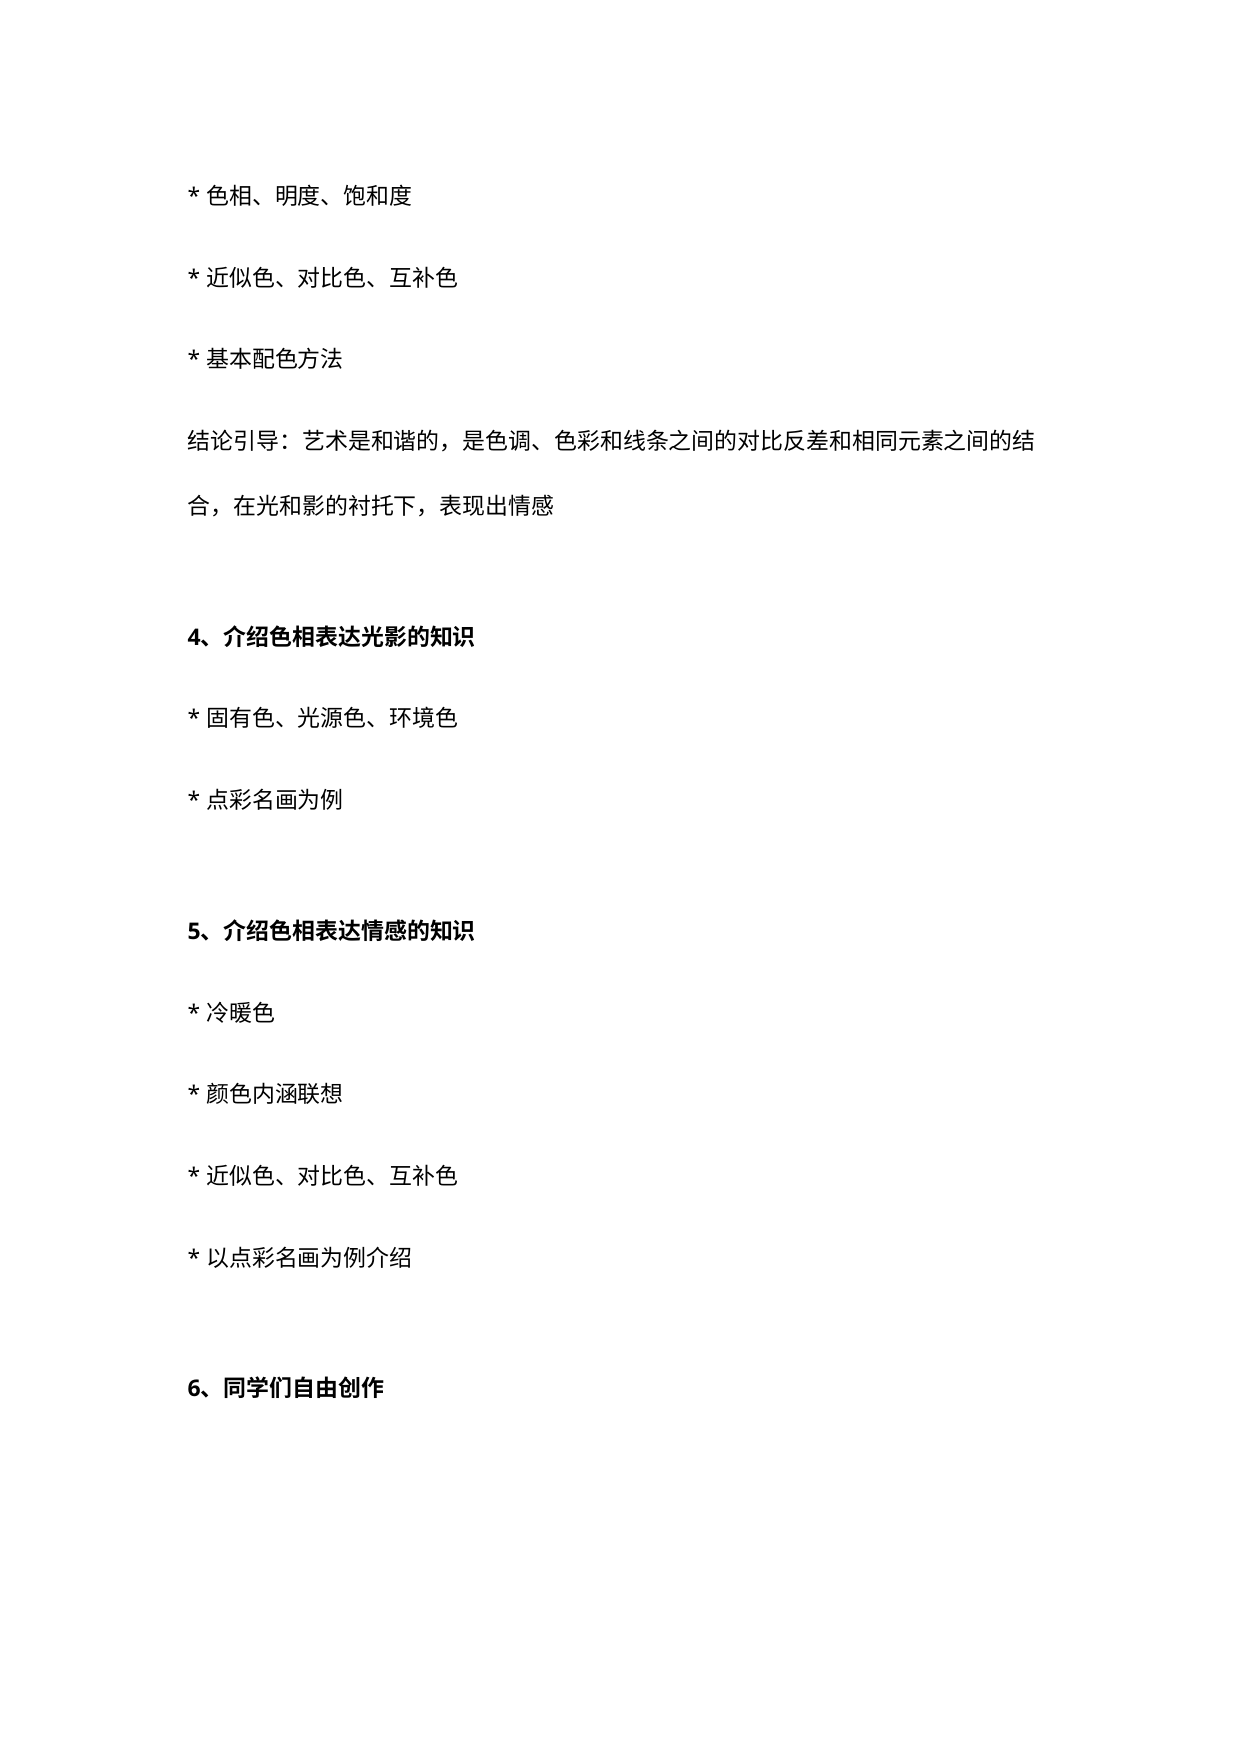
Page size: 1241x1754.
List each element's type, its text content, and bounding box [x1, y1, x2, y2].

text * 基本配色方法 [187, 325, 1053, 390]
text 4、介绍色相表达光影的知识 [187, 603, 1053, 668]
text * 色相、明度、饱和度 [187, 162, 1053, 227]
text * 固有色、光源色、环境色 [187, 684, 1053, 749]
text * 近似色、对比色、互补色 [187, 244, 1053, 309]
text 5、介绍色相表达情感的知识 [187, 897, 1053, 962]
text 结论引导：艺术是和谐的，是色调、色彩和线条之间的对比反差和相同元素之间的结合，在光和影的衬托下，表现出情感 [187, 407, 1053, 537]
text * 近似色、对比色、互补色 [187, 1142, 1053, 1207]
text * 颜色内涵联想 [187, 1060, 1053, 1125]
text * 点彩名画为例 [187, 766, 1053, 831]
text * 以点彩名画为例介绍 [187, 1224, 1053, 1289]
text * 冷暖色 [187, 979, 1053, 1044]
text 6、同学们自由创作 [187, 1354, 1053, 1419]
